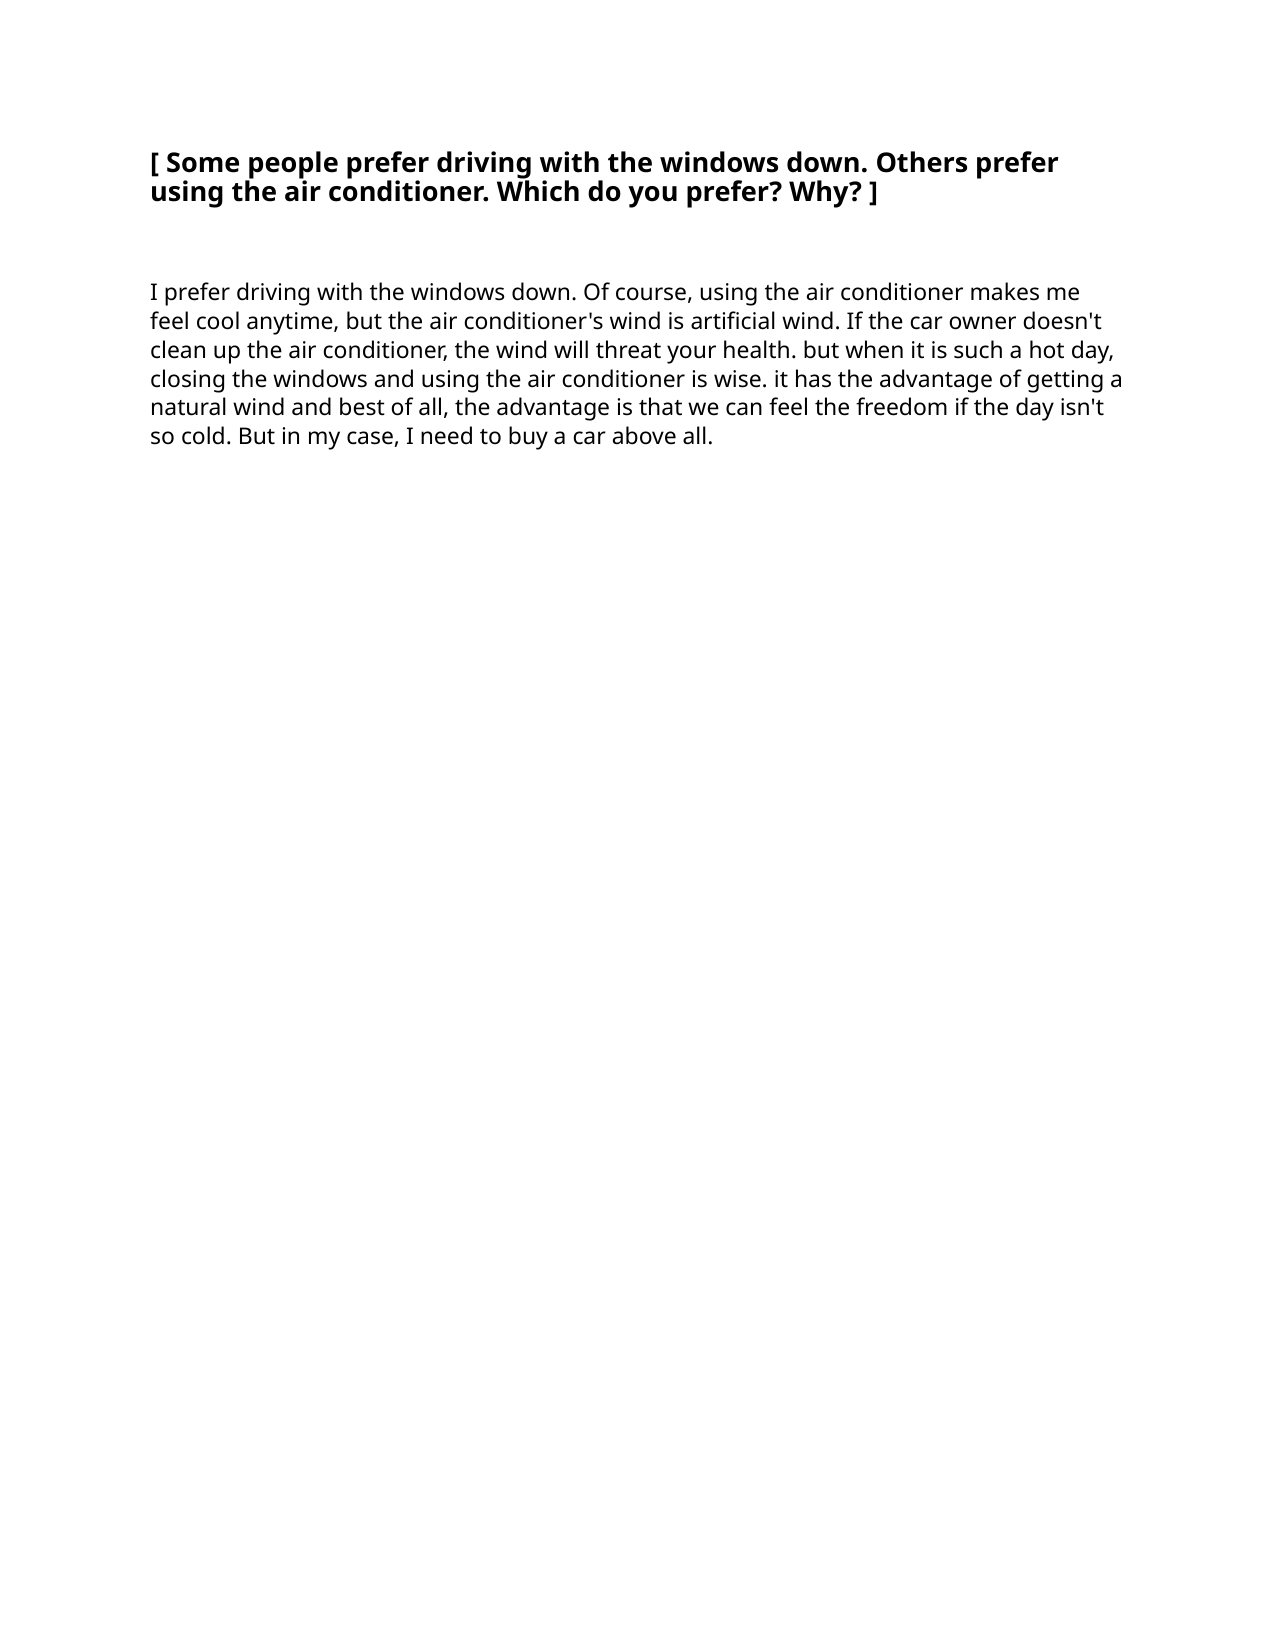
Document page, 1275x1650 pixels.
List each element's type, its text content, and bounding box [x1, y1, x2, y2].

text I prefer driving with the windows down. Of course, using the air conditioner makes me feel cool anytime, but the air conditioner's wind is artificial wind. If the car owner doesn't clean up the air conditioner, the wind will threat your health. but when it is such a hot day, closing the windows and using the air conditioner is wise. it has the advantage of getting a natural wind and best of all, the advantage is that we can feel the freedom if the day isn't so cold. But in my case, I need to buy a car above all. [150, 278, 1125, 450]
text [ Some people prefer driving with the windows down. Others prefer using the air conditioner. Which do you prefer? Why? ] [150, 150, 1125, 207]
